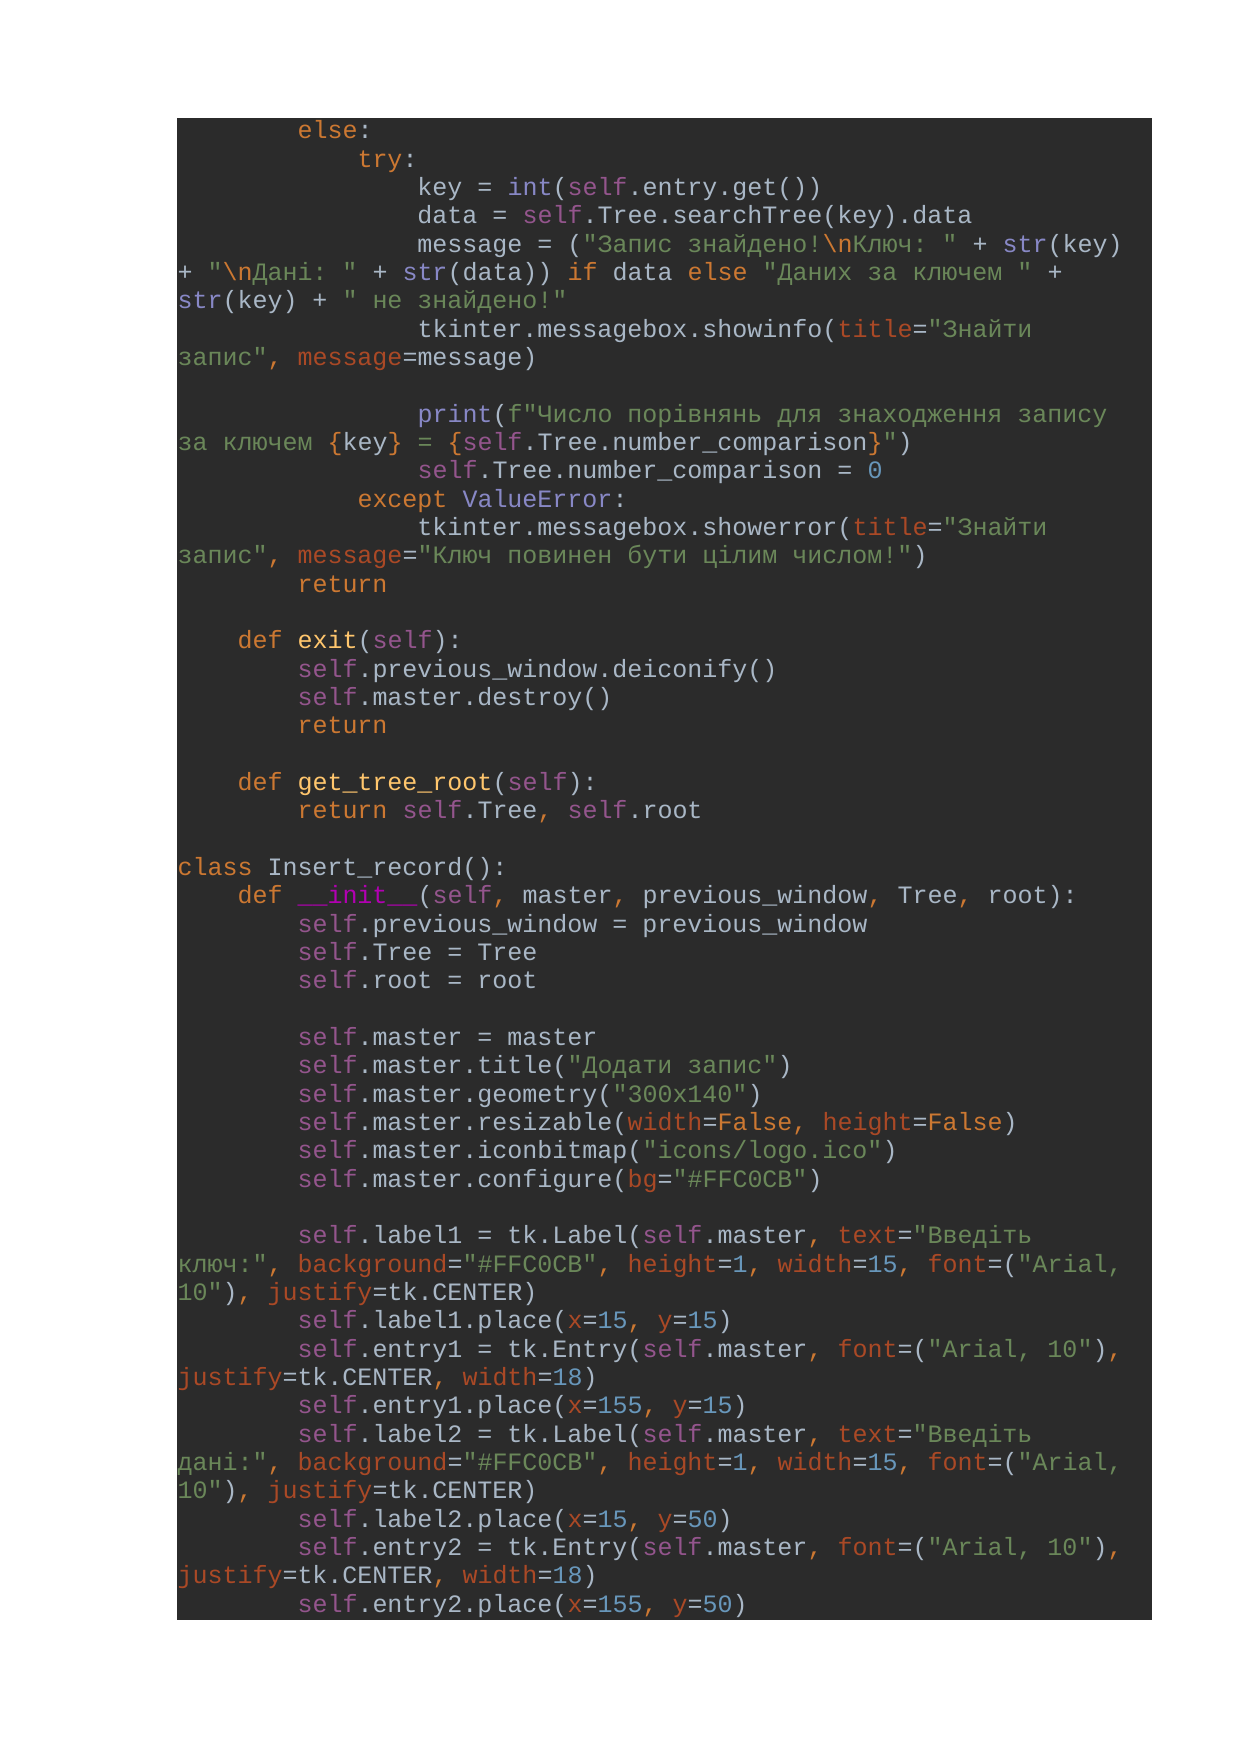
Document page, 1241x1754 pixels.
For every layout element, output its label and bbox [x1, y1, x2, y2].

text [177, 118, 1152, 1620]
